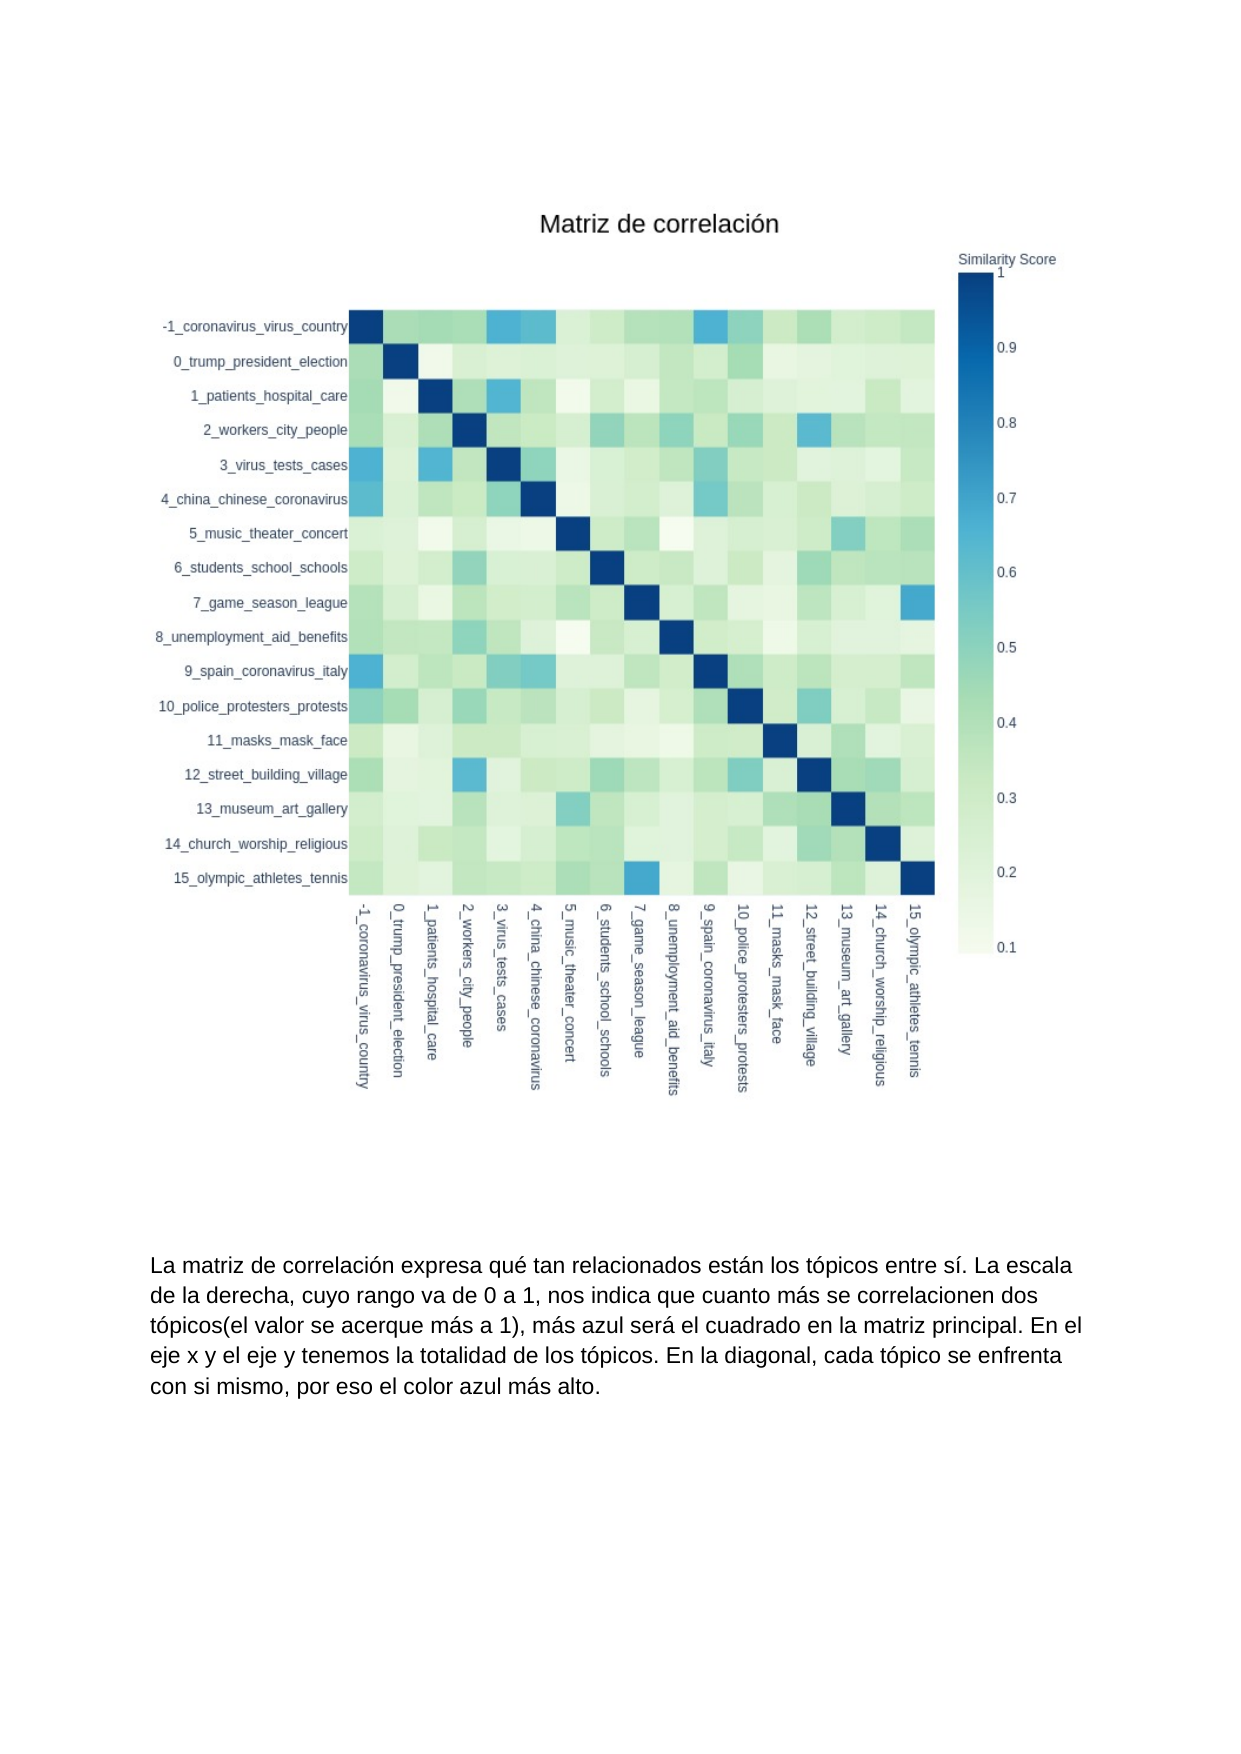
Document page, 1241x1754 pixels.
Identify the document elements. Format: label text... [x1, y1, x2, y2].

picture [142, 168, 1083, 1109]
text La matriz de correlación expresa qué tan relacionados están los tópicos entre sí. La escala de la derecha, cuyo rango va de 0 a 1, nos indica que cuanto más se correlacionen dos tópicos(el valor se acerque más a 1), más azul será el cuadrado en la matriz principal. En el eje x y el eje y tenemos la totalidad de los tópicos. En la diagonal, cada tópico se enfrenta con si mismo, por eso el color azul más alto. [150, 1252, 1090, 1399]
